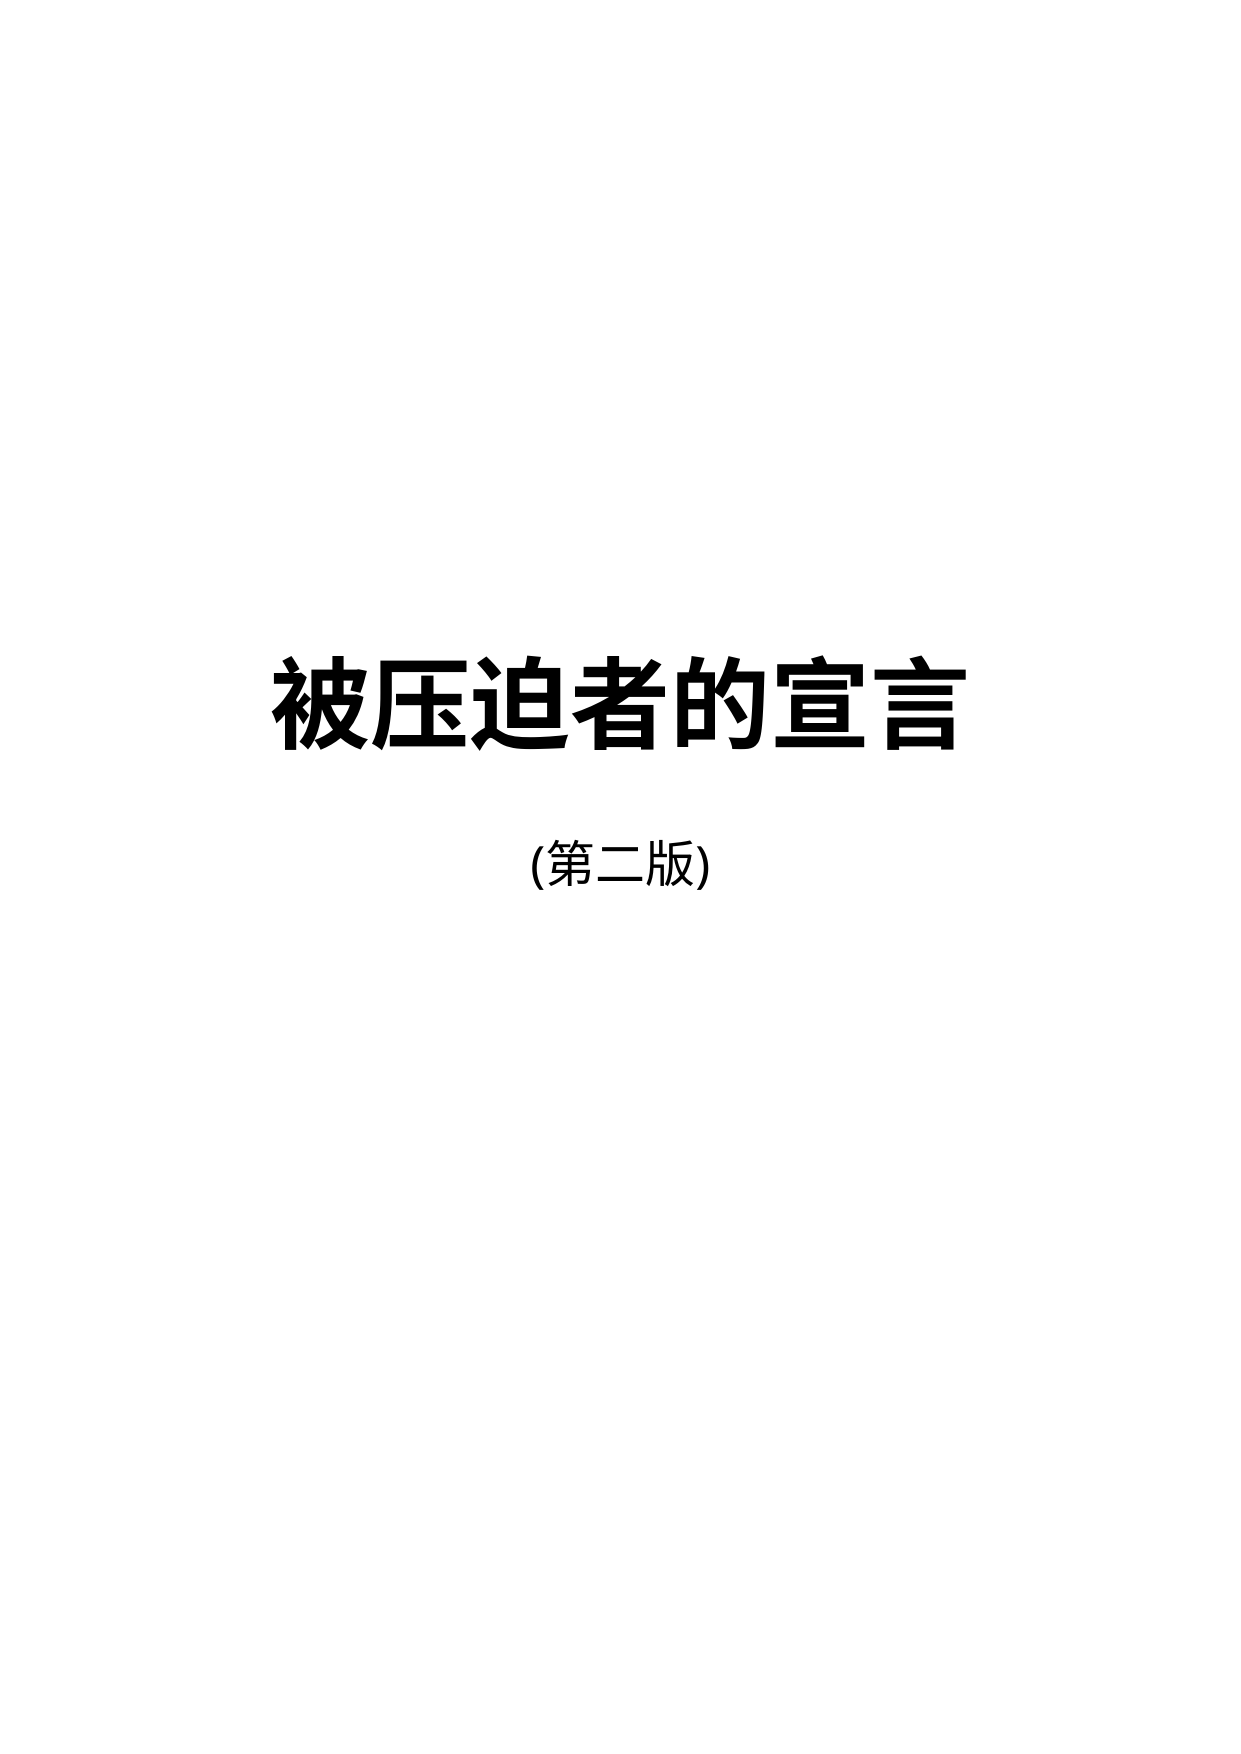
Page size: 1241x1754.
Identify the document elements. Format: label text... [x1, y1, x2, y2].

text (第二版) [187, 812, 1053, 909]
text 被压迫者的宣言 [187, 617, 1053, 779]
